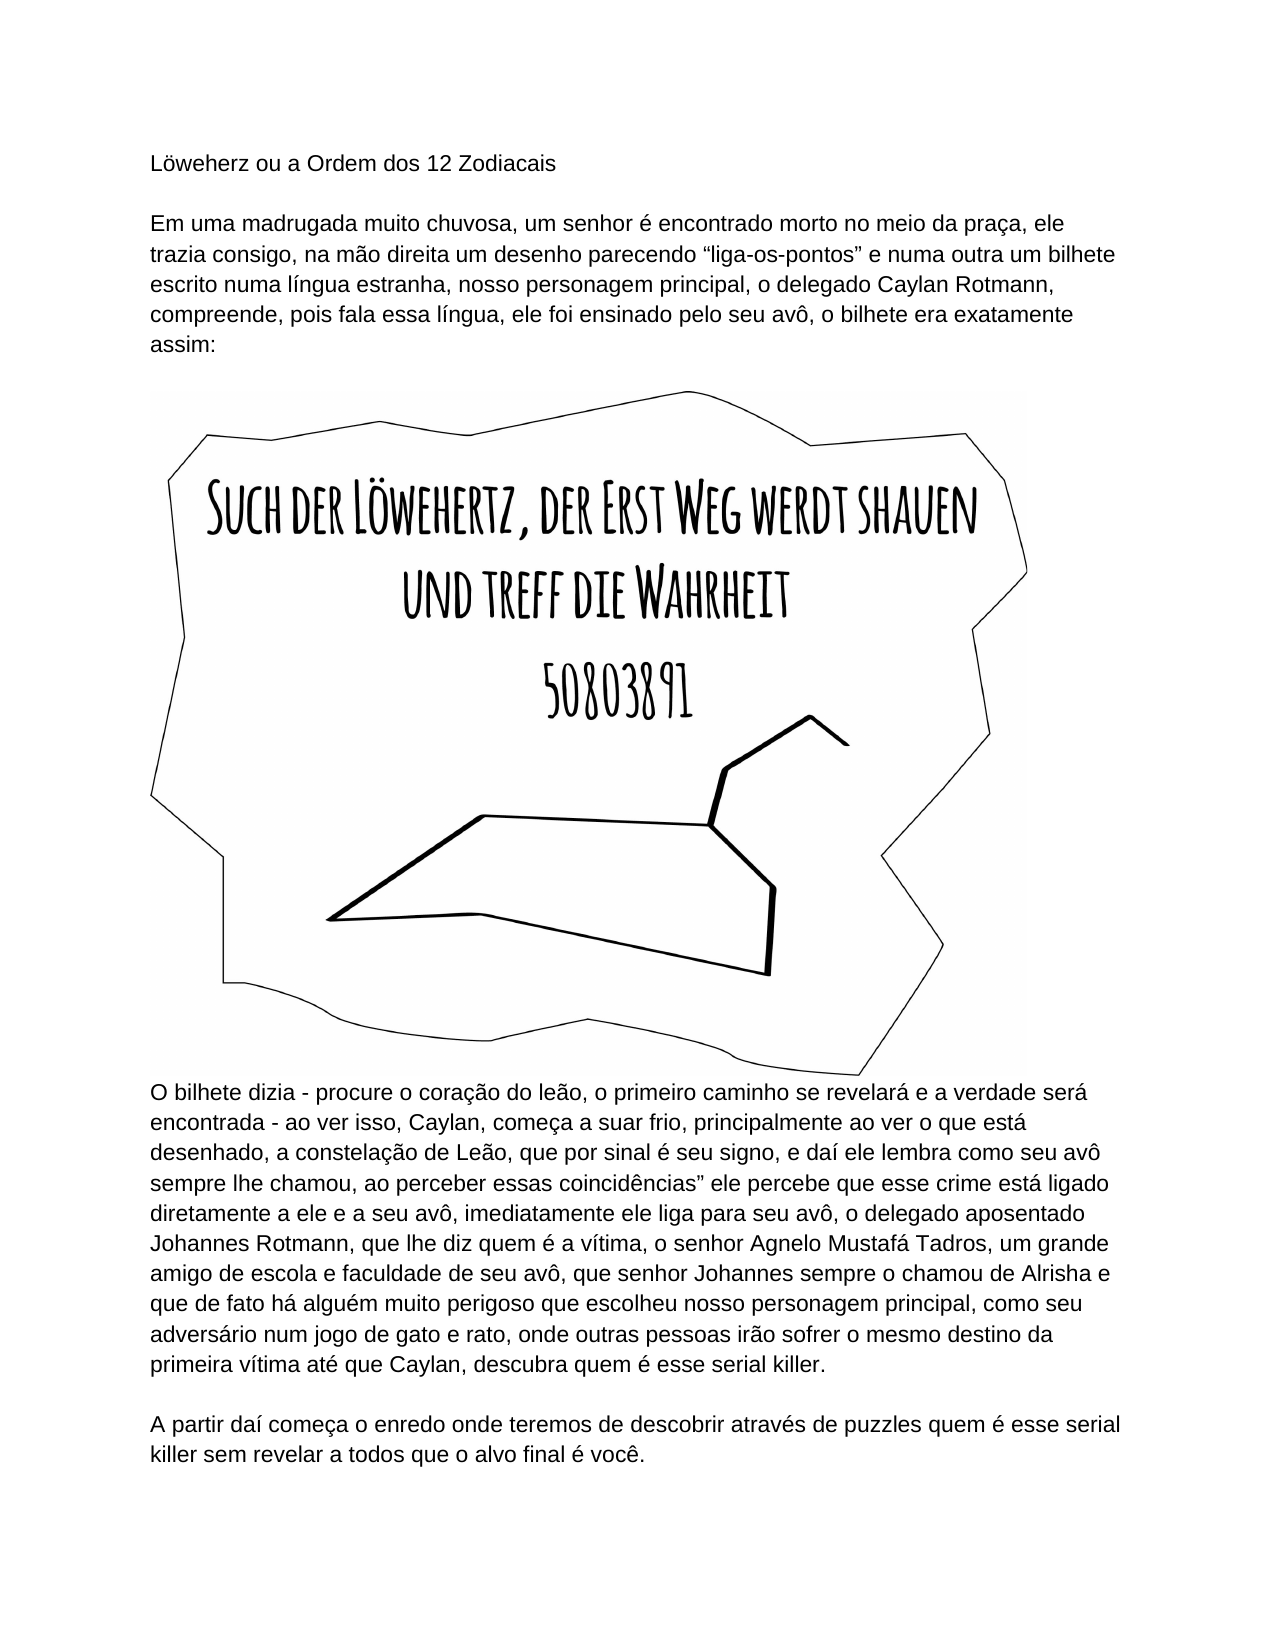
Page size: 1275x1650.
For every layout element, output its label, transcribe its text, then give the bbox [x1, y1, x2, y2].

text Em uma madrugada muito chuvosa, um senhor é encontrado morto no meio da praça, ele trazia consigo, na mão direita um desenho parecendo “liga-os-pontos” e numa outra um bilhete escrito numa língua estranha, nosso personagem principal, o delegado Caylan Rotmann, compreende, pois fala essa língua, ele foi ensinado pelo seu avô, o bilhete era exatamente assim: [150, 210, 1125, 358]
text A partir daí começa o enredo onde teremos de descobrir através de puzzles quem é esse serial killer sem revelar a todos que o alvo final é você. [150, 1411, 1125, 1468]
text O bilhete dizia - procure o coração do leão, o primeiro caminho se revelará e a verdade será encontrada - ao ver isso, Caylan, começa a suar frio, principalmente ao ver o que está desenhado, a constelação de Leão, que por sinal é seu signo, e daí ele lembra como seu avô sempre lhe chamou, ao perceber essas coincidências” ele percebe que esse crime está ligado diretamente a ele e a seu avô, imediatamente ele liga para seu avô, o delegado aposentado Johannes Rotmann, que lhe diz quem é a vítima, o senhor Agnelo Mustafá Tadros, um grande amigo de escola e faculdade de seu avô, que senhor Johannes sempre o chamou de Alrisha e que de fato há alguém muito perigoso que escolheu nosso personagem principal, como seu adversário num jogo de gato e rato, onde outras pessoas irão sofrer o mesmo destino da primeira vítima até que Caylan, descubra quem é esse serial killer. [150, 1079, 1125, 1377]
picture [150, 391, 1028, 1076]
text Löweherz ou a Ordem dos 12 Zodiacais [150, 150, 1125, 176]
